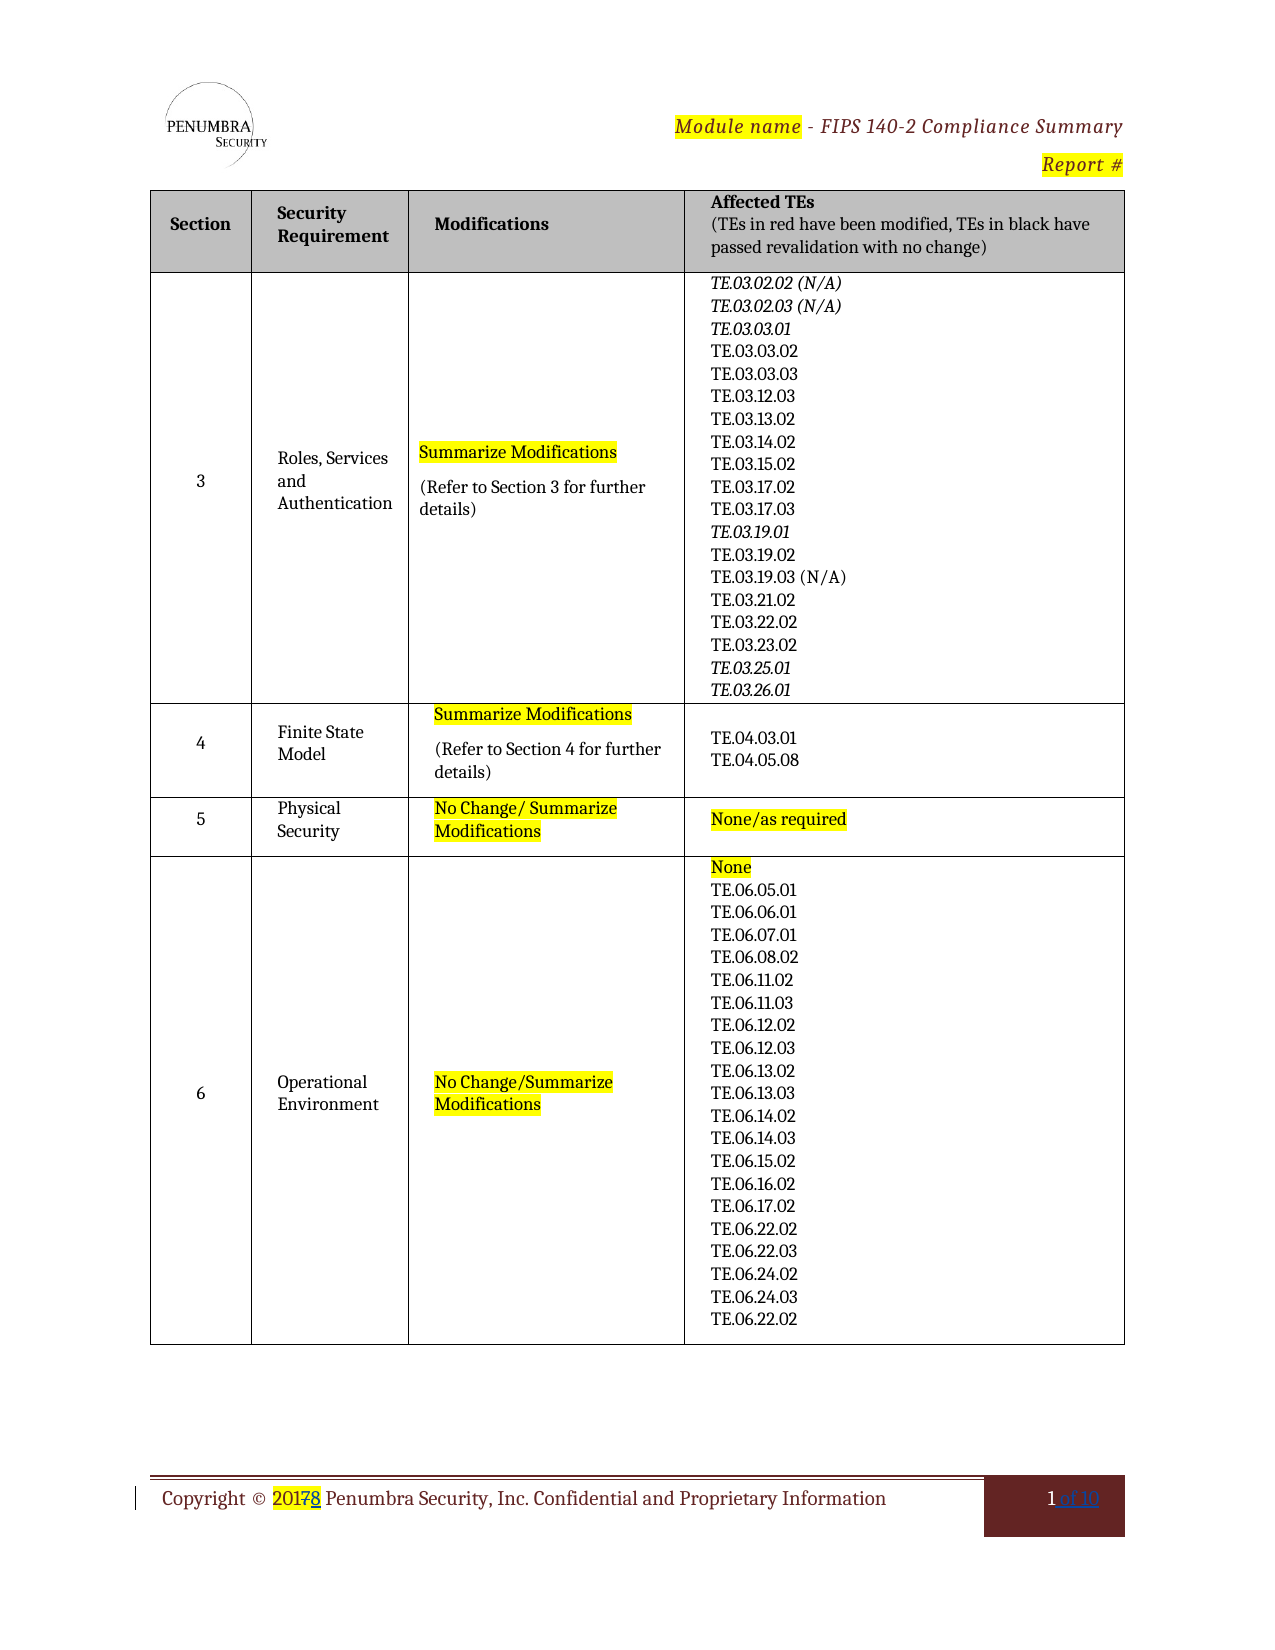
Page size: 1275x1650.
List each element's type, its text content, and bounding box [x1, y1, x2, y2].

table_cell Physical Security [252, 798, 408, 856]
table_cell 3 [151, 273, 251, 703]
picture [150, 75, 284, 175]
table_cell None/as required [685, 798, 1124, 856]
table_cell 4 [151, 704, 251, 797]
table_cell None TE.06.05.01 TE.06.06.01 TE.06.07.01 TE.06.08.02 TE.06.11.02 TE.06.11.03 TE.06.12.02 TE.06.12.03 TE.06.13.02 TE.06.13.03 TE.06.14.02 TE.06.14.03 TE.06.15.02 TE.06.16.02 TE.06.17.02 TE.06.22.02 TE.06.22.03 TE.06.24.02 TE.06.24.03 TE.06.22.02 [685, 857, 1124, 1344]
table_header Modifications [409, 191, 684, 272]
table_header Affected TEs (TEs in red have been modified, TEs in black have passed revalidation with no change) [685, 191, 1124, 272]
table_cell Summarize Modifications (Refer to Section 3 for further details) [409, 273, 684, 703]
table_cell Summarize Modifications (Refer to Section 4 for further details) [409, 704, 684, 797]
table_cell No Change/ Summarize Modifications [409, 798, 684, 856]
table_header Security Requirement [252, 191, 408, 272]
table_header Section [151, 191, 251, 272]
table_cell Operational Environment [252, 857, 408, 1344]
table_cell 5 [151, 798, 251, 856]
table_cell TE.03.02.02 (N/A) TE.03.02.03 (N/A) TE.03.03.01 TE.03.03.02 TE.03.03.03 TE.03.12.03 TE.03.13.02 TE.03.14.02 TE.03.15.02 TE.03.17.02 TE.03.17.03 TE.03.19.01 TE.03.19.02 TE.03.19.03 (N/A) TE.03.21.02 TE.03.22.02 TE.03.23.02 TE.03.25.01 TE.03.26.01 [685, 273, 1124, 703]
table_cell 6 [151, 857, 251, 1344]
table_cell No Change/Summarize Modifications [409, 857, 684, 1344]
table_cell Finite State Model [252, 704, 408, 797]
table_cell Roles, Services and Authentication [252, 273, 408, 703]
table_cell TE.04.03.01 TE.04.05.08 [685, 704, 1124, 797]
